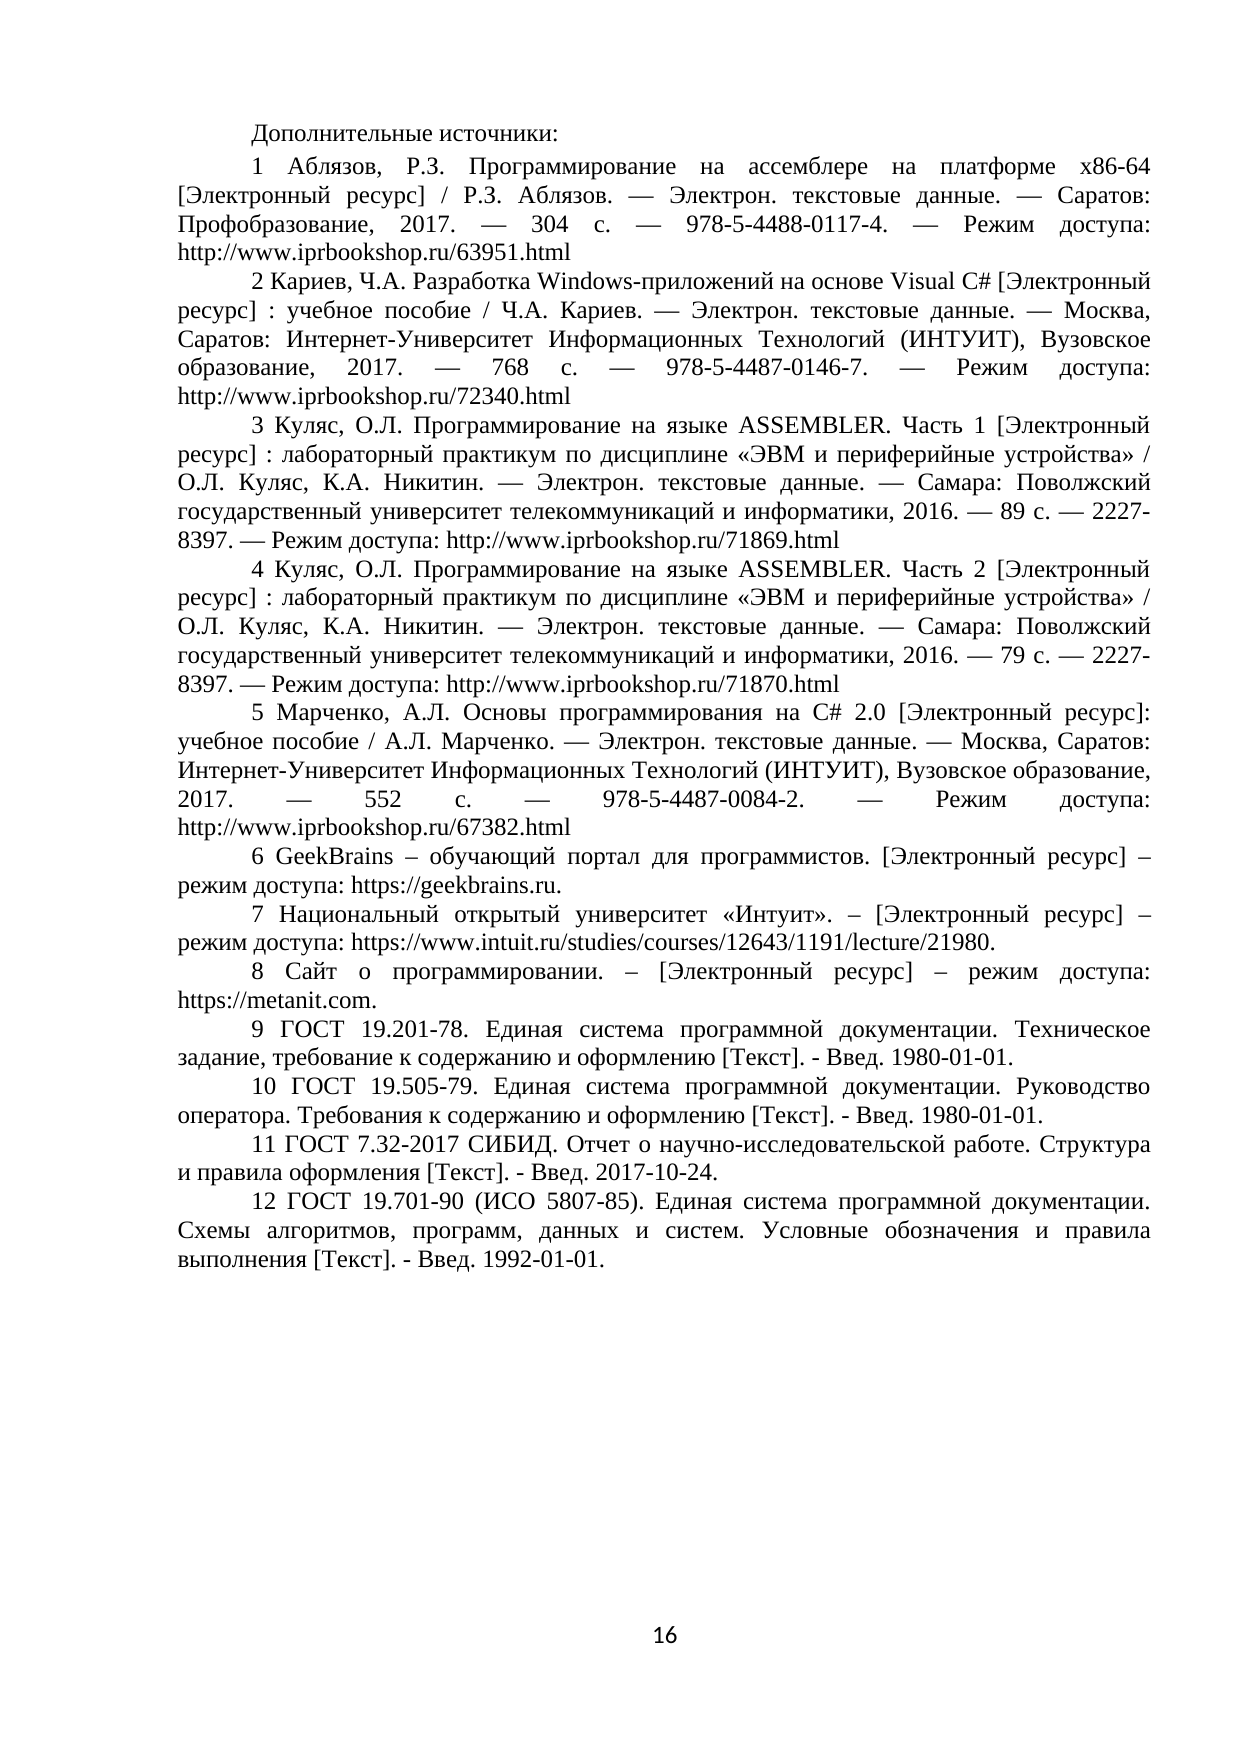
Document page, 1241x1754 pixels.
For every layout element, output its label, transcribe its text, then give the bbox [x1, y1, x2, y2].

text 5 Марченко, А.Л. Основы программирования на C# 2.0 [Электронный ресурс]: учебное пособие / А.Л. Марченко. — Электрон. текстовые данные. — Москва, Саратов: Интернет-Университет Информационных Технологий (ИНТУИТ), Вузовское образование, 2017. — 552 c. — 978-5-4487-0084-2. — Режим доступа: http://www.iprbookshop.ru/67382.html [177, 697, 1152, 841]
text 9 ГОСТ 19.201-78. Единая система программной документации. Техническое задание, требование к содержанию и оформлению [Текст]. - Введ. 1980-01-01. [177, 1014, 1152, 1071]
text Дополнительные источники: [177, 118, 1152, 147]
text 8 Сайт о программировании. – [Электронный ресурс] – режим доступа: https://metanit.com. [177, 956, 1152, 1014]
text 6 GeekBrains – обучающий портал для программистов. [Электронный ресурс] – режим доступа: https://geekbrains.ru. [177, 841, 1152, 899]
text 2 Кариев, Ч.А. Разработка Windows-приложений на основе Visual C# [Электронный ресурс] : учебное пособие / Ч.А. Кариев. — Электрон. текстовые данные. — Москва, Саратов: Интернет-Университет Информационных Технологий (ИНТУИТ), Вузовское образование, 2017. — 768 c. — 978-5-4487-0146-7. — Режим доступа: http://www.iprbookshop.ru/72340.html [177, 266, 1152, 410]
text 4 Куляс, О.Л. Программирование на языке ASSEMBLER. Часть 2 [Электронный ресурс] : лабораторный практикум по дисциплине «ЭВМ и периферийные устройства» / О.Л. Куляс, К.А. Никитин. — Электрон. текстовые данные. — Самара: Поволжский государственный университет телекоммуникаций и информатики, 2016. — 79 c. — 2227-8397. — Режим доступа: http://www.iprbookshop.ru/71870.html [177, 554, 1152, 697]
text 11 ГОСТ 7.32-2017 СИБИД. Отчет о научно-исследовательской работе. Структура и правила оформления [Текст]. - Введ. 2017-10-24. [177, 1129, 1152, 1186]
text 7 Национальный открытый университет «Интуит». – [Электронный ресурс] – режим доступа: https://www.intuit.ru/studies/courses/12643/1191/lecture/21980. [177, 899, 1152, 956]
text 1 Аблязов, Р.З. Программирование на ассемблере на платформе x86-64 [Электронный ресурс] / Р.З. Аблязов. — Электрон. текстовые данные. — Саратов: Профобразование, 2017. — 304 c. — 978-5-4488-0117-4. — Режим доступа: http://www.iprbookshop.ru/63951.html [177, 151, 1152, 266]
text 10 ГОСТ 19.505-79. Единая система программной документации. Руководство оператора. Требования к содержанию и оформлению [Текст]. - Введ. 1980-01-01. [177, 1071, 1152, 1129]
text 12 ГОСТ 19.701-90 (ИСО 5807-85). Единая система программной документации. Схемы алгоритмов, программ, данных и систем. Условные обозначения и правила выполнения [Текст]. - Введ. 1992-01-01. [177, 1186, 1152, 1272]
text 3 Куляс, О.Л. Программирование на языке ASSEMBLER. Часть 1 [Электронный ресурс] : лабораторный практикум по дисциплине «ЭВМ и периферийные устройства» / О.Л. Куляс, К.А. Никитин. — Электрон. текстовые данные. — Самара: Поволжский государственный университет телекоммуникаций и информатики, 2016. — 89 c. — 2227-8397. — Режим доступа: http://www.iprbookshop.ru/71869.html [177, 410, 1152, 554]
